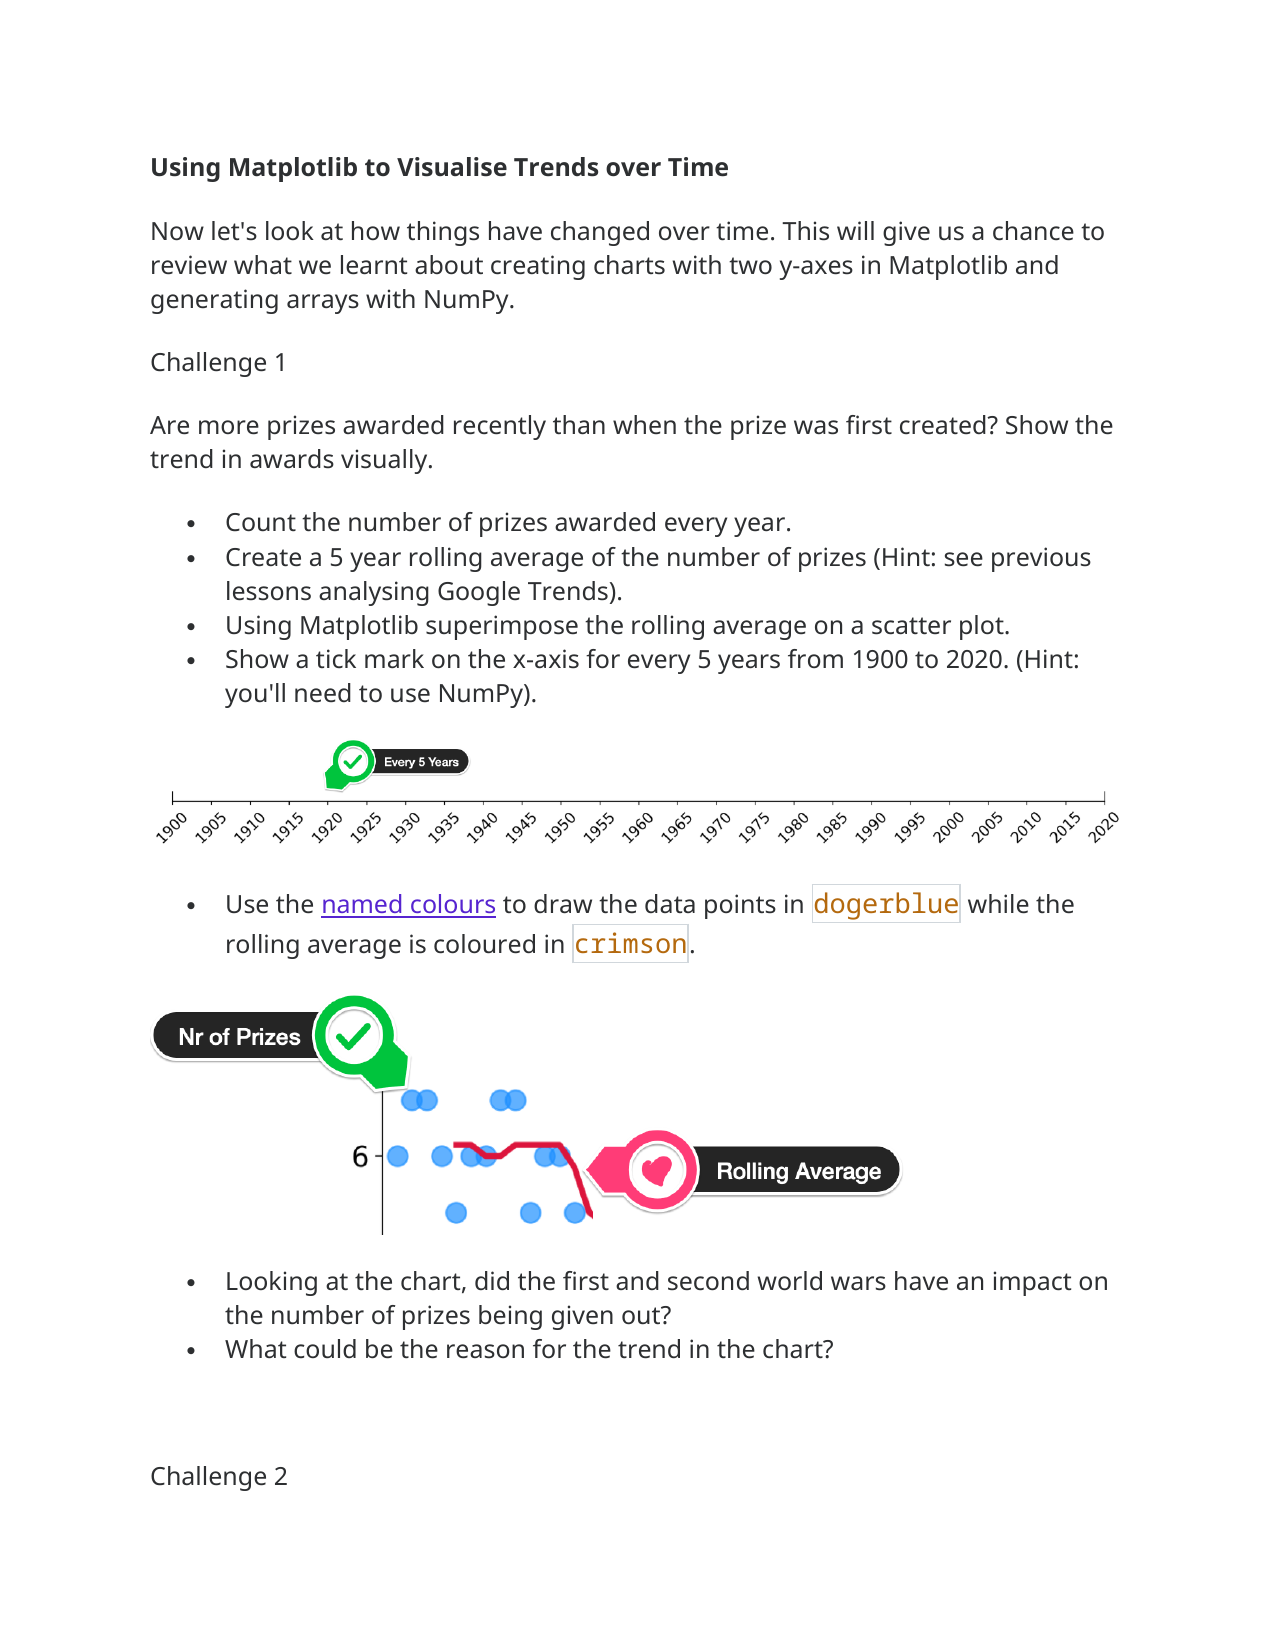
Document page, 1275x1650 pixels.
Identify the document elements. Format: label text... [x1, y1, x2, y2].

text Challenge 1 [150, 344, 1125, 379]
list Looking at the chart, did the first and second world wars have an impact on the number of prizes being given out? [187, 1264, 1125, 1332]
text Using Matplotlib to Visualise Trends over Time [150, 150, 1125, 184]
list What could be the reason for the trend in the chart? [187, 1332, 1125, 1366]
list Show a tick mark on the x-axis for every 5 years from 1900 to 2020. (Hint: you'll need to use NumPy). [187, 641, 1125, 709]
text Now let's look at how things have changed over time. This will give us a chance to review what we learnt about creating charts with two y-axes in Matplotlib and generating arrays with NumPy. [150, 213, 1125, 315]
list Using Matplotlib superimpose the rolling average on a scatter plot. [187, 607, 1125, 641]
picture [150, 738, 1125, 855]
list Create a 5 year rolling average of the number of prizes (Hint: see previous lessons analysing Google Trends). [187, 539, 1125, 607]
text Are more prizes awarded recently than when the prize was first created? Show the trend in awards visually. [150, 408, 1125, 476]
list Count the number of prizes awarded every year. [187, 505, 1125, 539]
list Use the named colours to draw the data points in dogerblue while the rolling average is coloured in crimson. [187, 883, 1125, 963]
picture [150, 992, 934, 1235]
text Challenge 2 [150, 1458, 1125, 1492]
